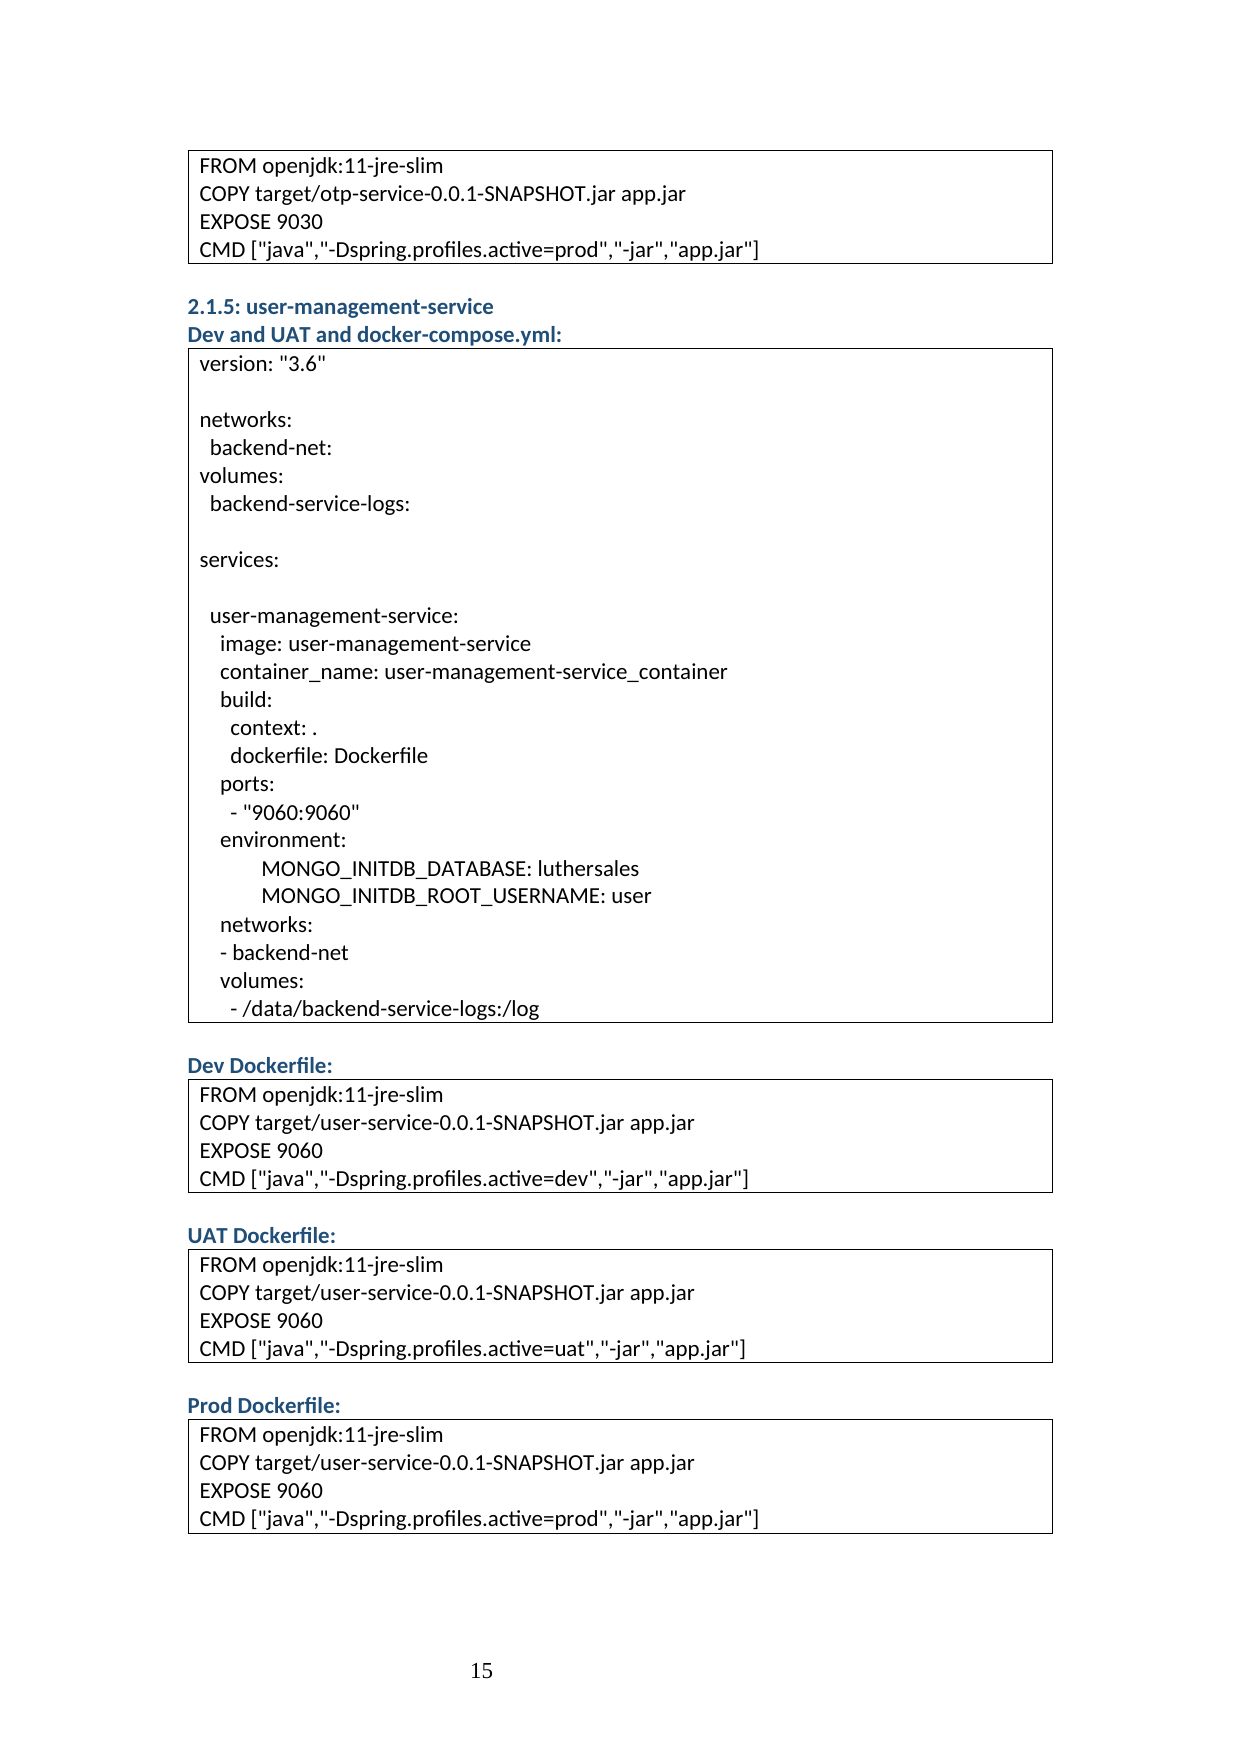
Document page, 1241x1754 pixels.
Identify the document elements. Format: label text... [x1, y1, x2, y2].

text Dev Dockerfile: [187, 1051, 1053, 1079]
text UAT Dockerfile: [187, 1221, 1053, 1249]
text Prod Dockerfile: [187, 1391, 1053, 1419]
text 2.1.5: user-management-service [187, 292, 1053, 320]
table_header FROM openjdk:11-jre-slim COPY target/user-service-0.0.1-SNAPSHOT.jar app.jar EXPOSE 9060 CMD ["java","-Dspring.profiles.active=prod","-jar","app.jar"] [189, 1420, 1052, 1532]
text Dev and UAT and docker-compose.yml: [187, 320, 1053, 348]
table_header FROM openjdk:11-jre-slim COPY target/user-service-0.0.1-SNAPSHOT.jar app.jar EXPOSE 9060 CMD ["java","-Dspring.profiles.active=dev","-jar","app.jar"] [189, 1080, 1052, 1192]
table_header FROM openjdk:11-jre-slim COPY target/user-service-0.0.1-SNAPSHOT.jar app.jar EXPOSE 9060 CMD ["java","-Dspring.profiles.active=uat","-jar","app.jar"] [189, 1250, 1052, 1362]
table_header FROM openjdk:11-jre-slim COPY target/otp-service-0.0.1-SNAPSHOT.jar app.jar EXPOSE 9030 CMD ["java","-Dspring.profiles.active=prod","-jar","app.jar"] [189, 151, 1052, 263]
table_header version: "3.6" networks: backend-net: volumes: backend-service-logs: services: user-management-service: image: user-management-service container_name: user-management-service_container build: context: . dockerfile: Dockerfile ports: - "9060:9060" environment: MONGO_INITDB_DATABASE: luthersales MONGO_INITDB_ROOT_USERNAME: user networks: - backend-net volumes: - /data/backend-service-logs:/log [189, 349, 1052, 1022]
